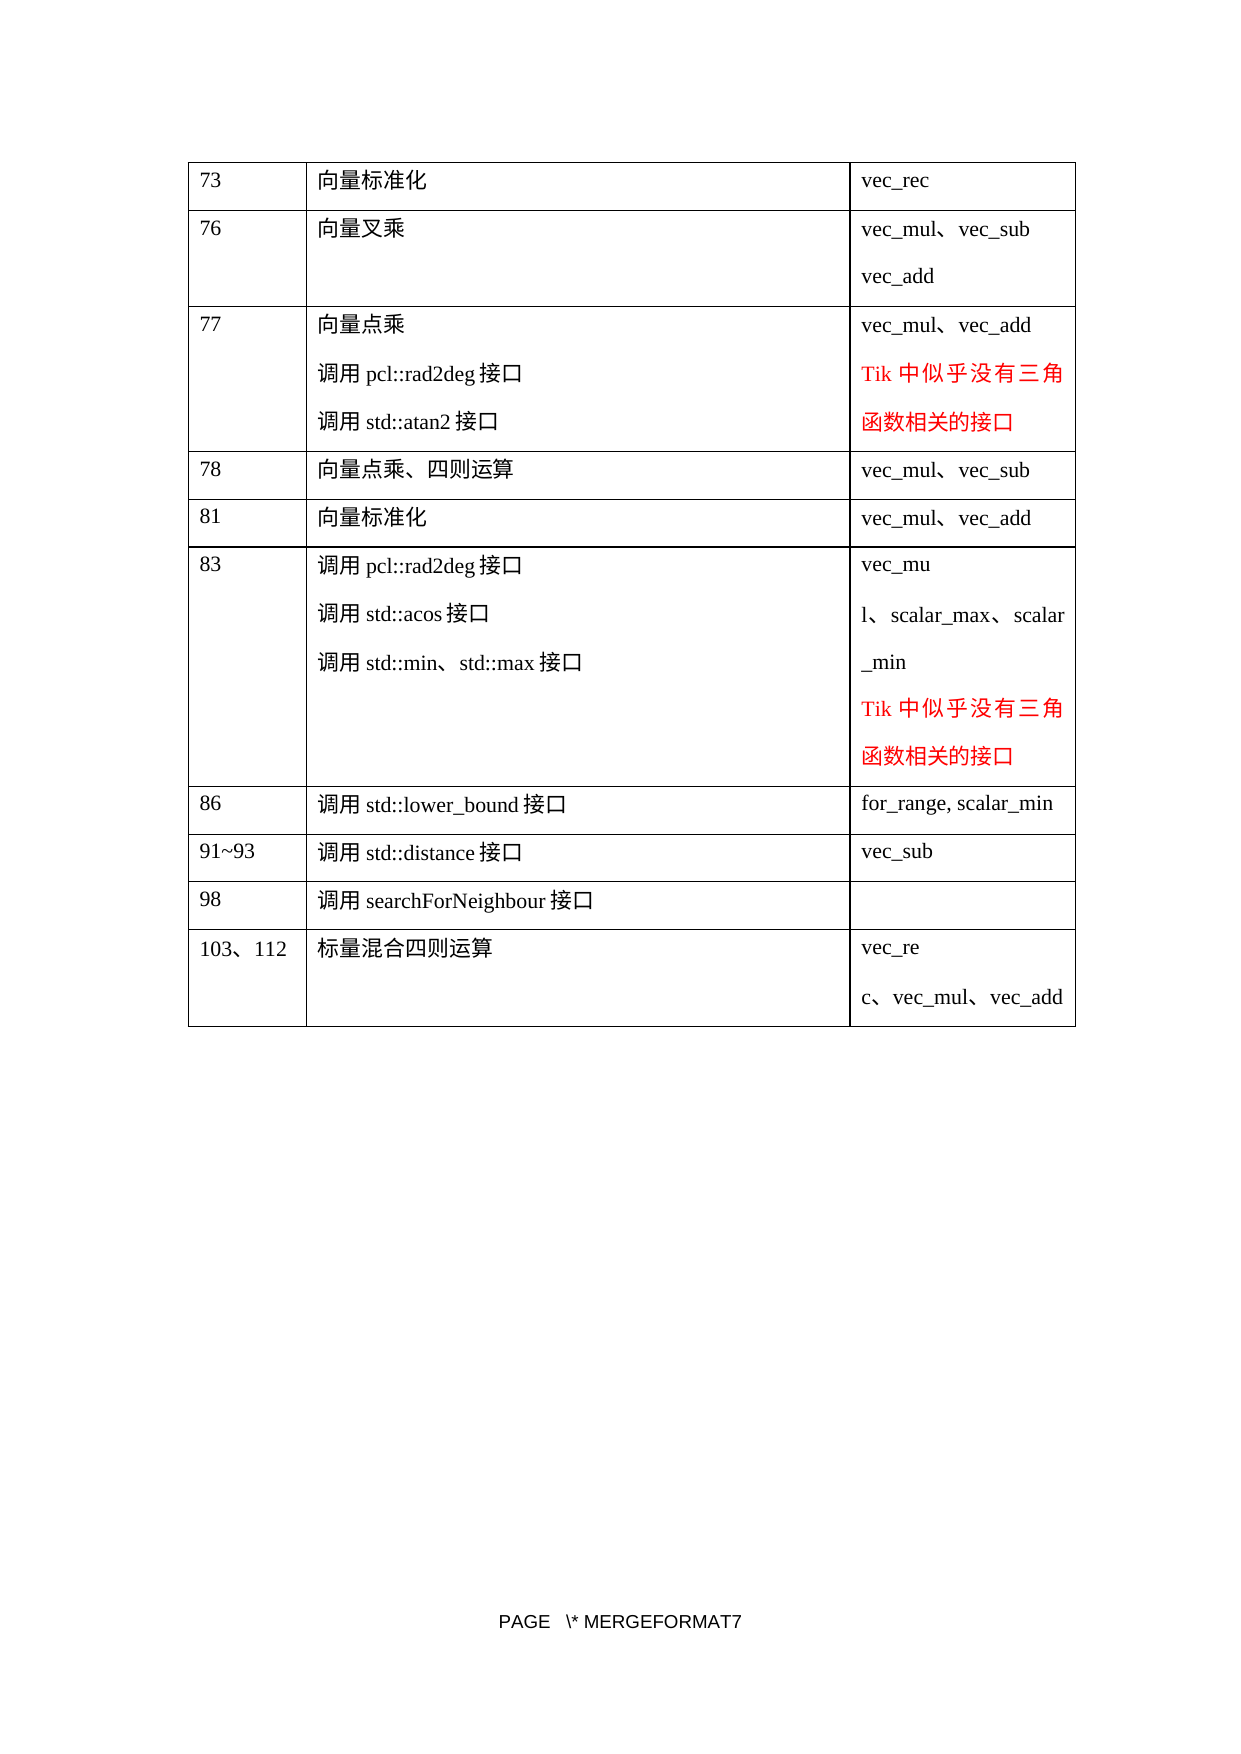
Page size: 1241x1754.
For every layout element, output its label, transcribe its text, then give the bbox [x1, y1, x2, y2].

table_cell [851, 882, 1075, 929]
table_cell 向量标准化 [307, 500, 849, 546]
table_cell 86 [189, 787, 306, 833]
table_cell 调用pcl::rad2deg接口 调用std::acos接口 调用std::min、std::max接口 [307, 548, 849, 786]
table_cell 76 [189, 211, 306, 306]
table_cell 81 [189, 500, 306, 546]
table_cell 调用std::distance接口 [307, 835, 849, 881]
table_cell 103、112 [189, 930, 306, 1026]
table_cell 标量混合四则运算 [307, 930, 849, 1026]
table_cell vec_rec [851, 163, 1075, 210]
table_cell for_range, scalar_min [851, 787, 1075, 833]
table_cell 77 [189, 307, 306, 451]
table_cell 向量点乘 调用pcl::rad2deg接口 调用std::atan2接口 [307, 307, 849, 451]
table_cell vec_mul、vec_add [851, 500, 1075, 546]
table_cell 向量叉乘 [307, 211, 849, 306]
table_cell vec_sub [851, 835, 1075, 881]
table_cell 78 [189, 452, 306, 499]
table_cell 调用searchForNeighbour接口 [307, 882, 849, 929]
table_cell 83 [189, 548, 306, 786]
table_cell vec_rec、vec_mul、vec_add [851, 930, 1075, 1026]
table_cell 98 [189, 882, 306, 929]
table_cell 73 [189, 163, 306, 210]
table_cell 向量标准化 [307, 163, 849, 210]
table_cell 91~93 [189, 835, 306, 881]
table_cell vec_mul、scalar_max、scalar_min Tik中似乎没有三角函数相关的接口 [851, 548, 1075, 786]
table_cell vec_mul、vec_sub vec_add [851, 211, 1075, 306]
table_cell vec_mul、vec_add Tik中似乎没有三角函数相关的接口 [851, 307, 1075, 451]
table_cell 向量点乘、四则运算 [307, 452, 849, 499]
table_cell 调用std::lower_bound接口 [307, 787, 849, 833]
table_cell vec_mul、vec_sub [851, 452, 1075, 499]
